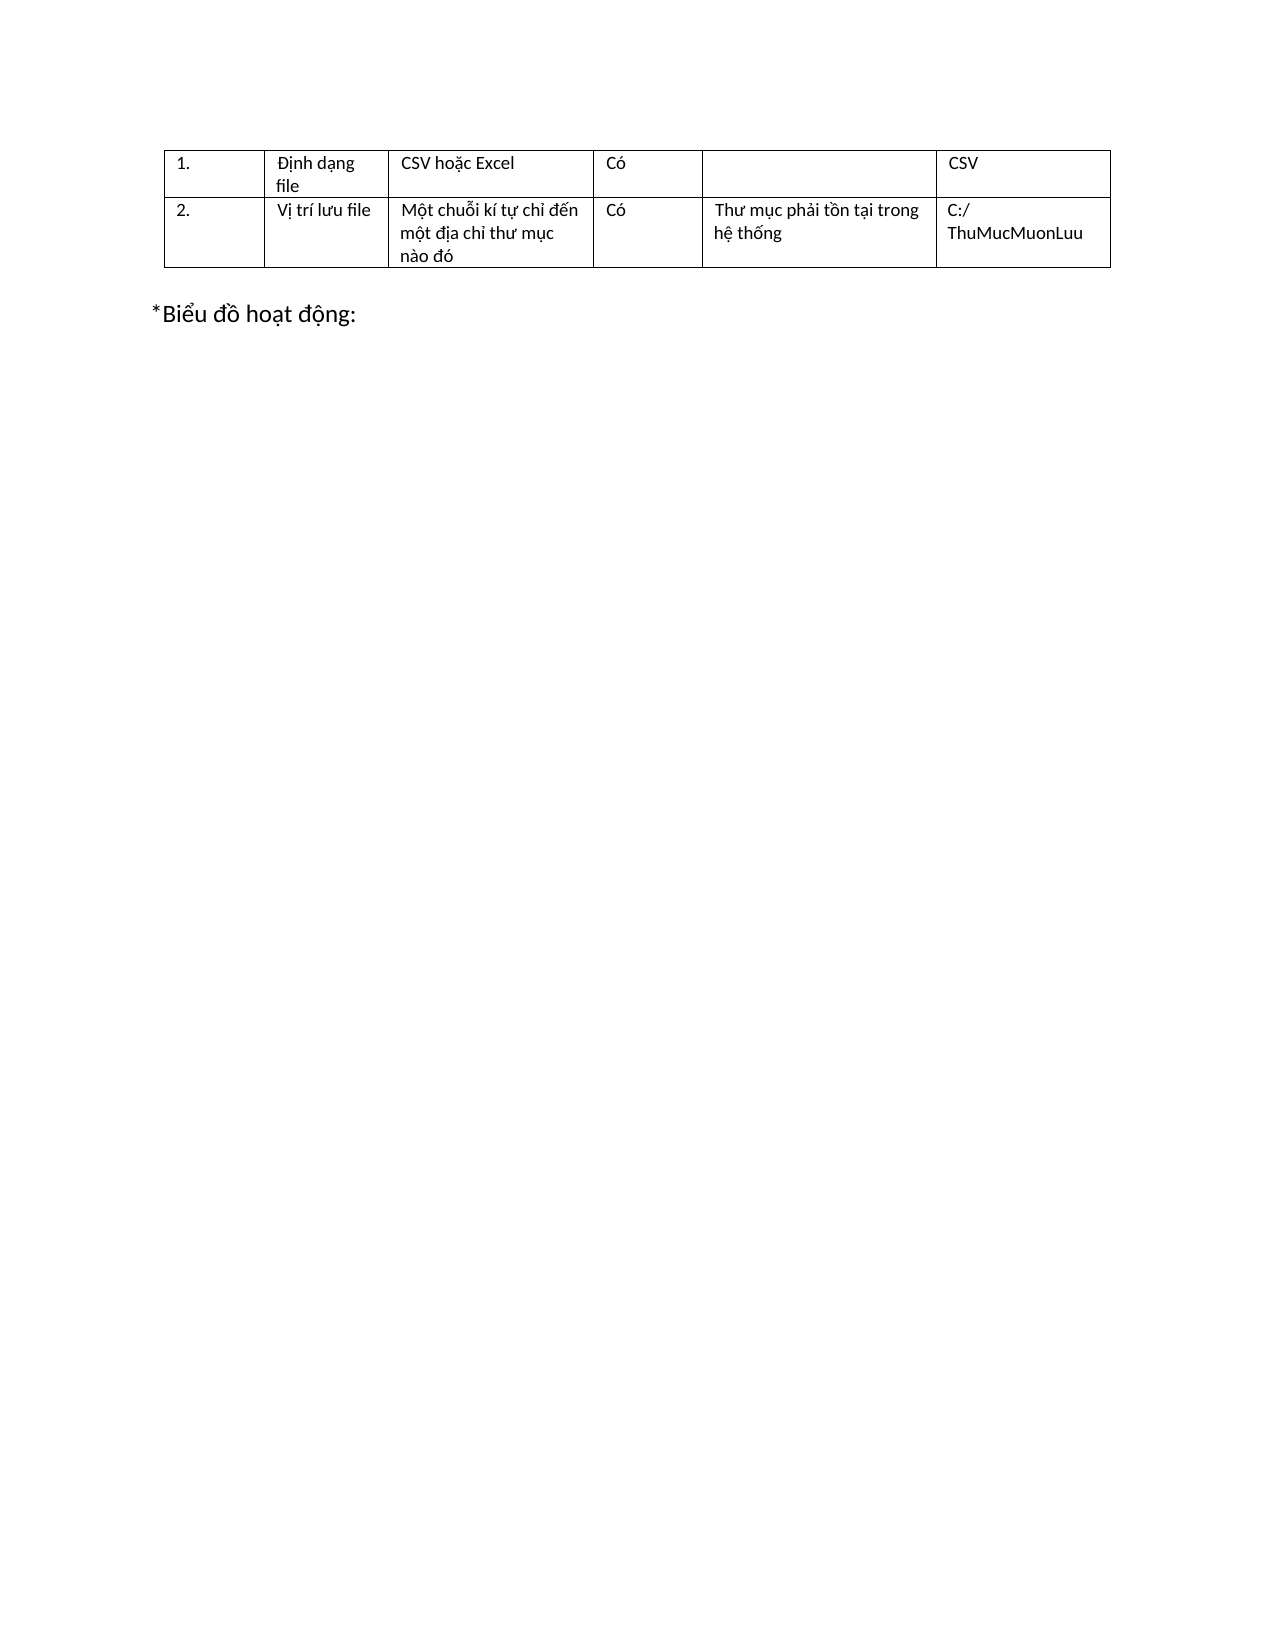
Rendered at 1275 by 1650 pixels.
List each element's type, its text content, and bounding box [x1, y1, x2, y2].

table_cell C:/ThuMucMuonLuu [937, 198, 1110, 267]
table_cell Thư mục phải tồn tại trong hệ thống [703, 198, 936, 267]
table_cell Có [594, 198, 702, 267]
table_cell Định dạng file [265, 151, 388, 197]
table_cell CSV [937, 151, 1110, 197]
table_cell CSV hoặc Excel [389, 151, 593, 197]
table_cell Một chuỗi kí tự chỉ đến một địa chỉ thư mục nào đó [389, 198, 593, 267]
text *Biểu đồ hoạt động: [150, 298, 1125, 329]
table_cell [165, 151, 264, 197]
table_cell [165, 198, 264, 267]
table_cell [703, 151, 936, 197]
table_cell Vị trí lưu file [265, 198, 388, 267]
table_cell Có [594, 151, 702, 197]
